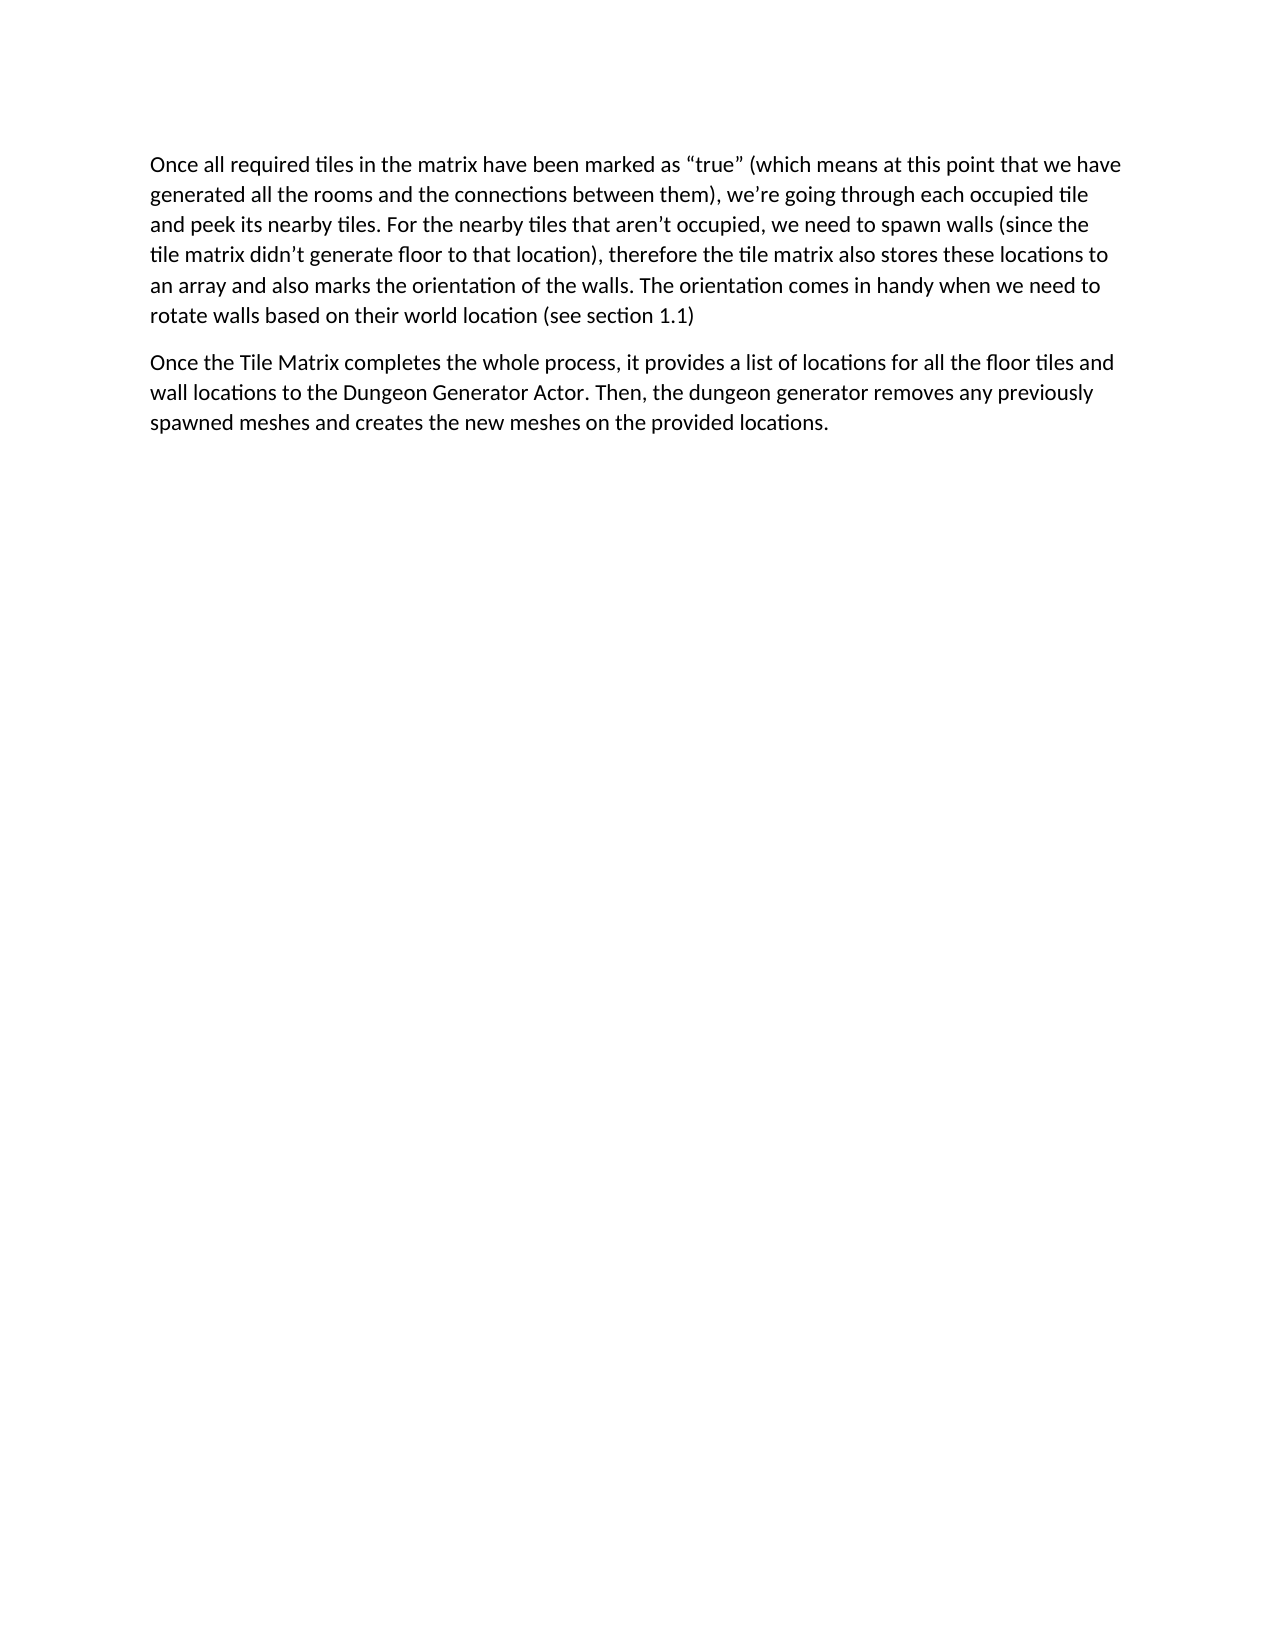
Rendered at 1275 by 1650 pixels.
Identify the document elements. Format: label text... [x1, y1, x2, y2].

text Once all required tiles in the matrix have been marked as “true” (which means at this point that we have generated all the rooms and the connections between them), we’re going through each occupied tile and peek its nearby tiles. For the nearby tiles that aren’t occupied, we need to spawn walls (since the tile matrix didn’t generate floor to that location), therefore the tile matrix also stores these locations to an array and also marks the orientation of the walls. The orientation comes in handy when we need to rotate walls based on their world location (see section 1.1) [150, 150, 1125, 329]
text Once the Tile Matrix completes the whole process, it provides a list of locations for all the floor tiles and wall locations to the Dungeon Generator Actor. Then, the dungeon generator removes any previously spawned meshes and creates the new meshes on the provided locations. [150, 348, 1125, 436]
